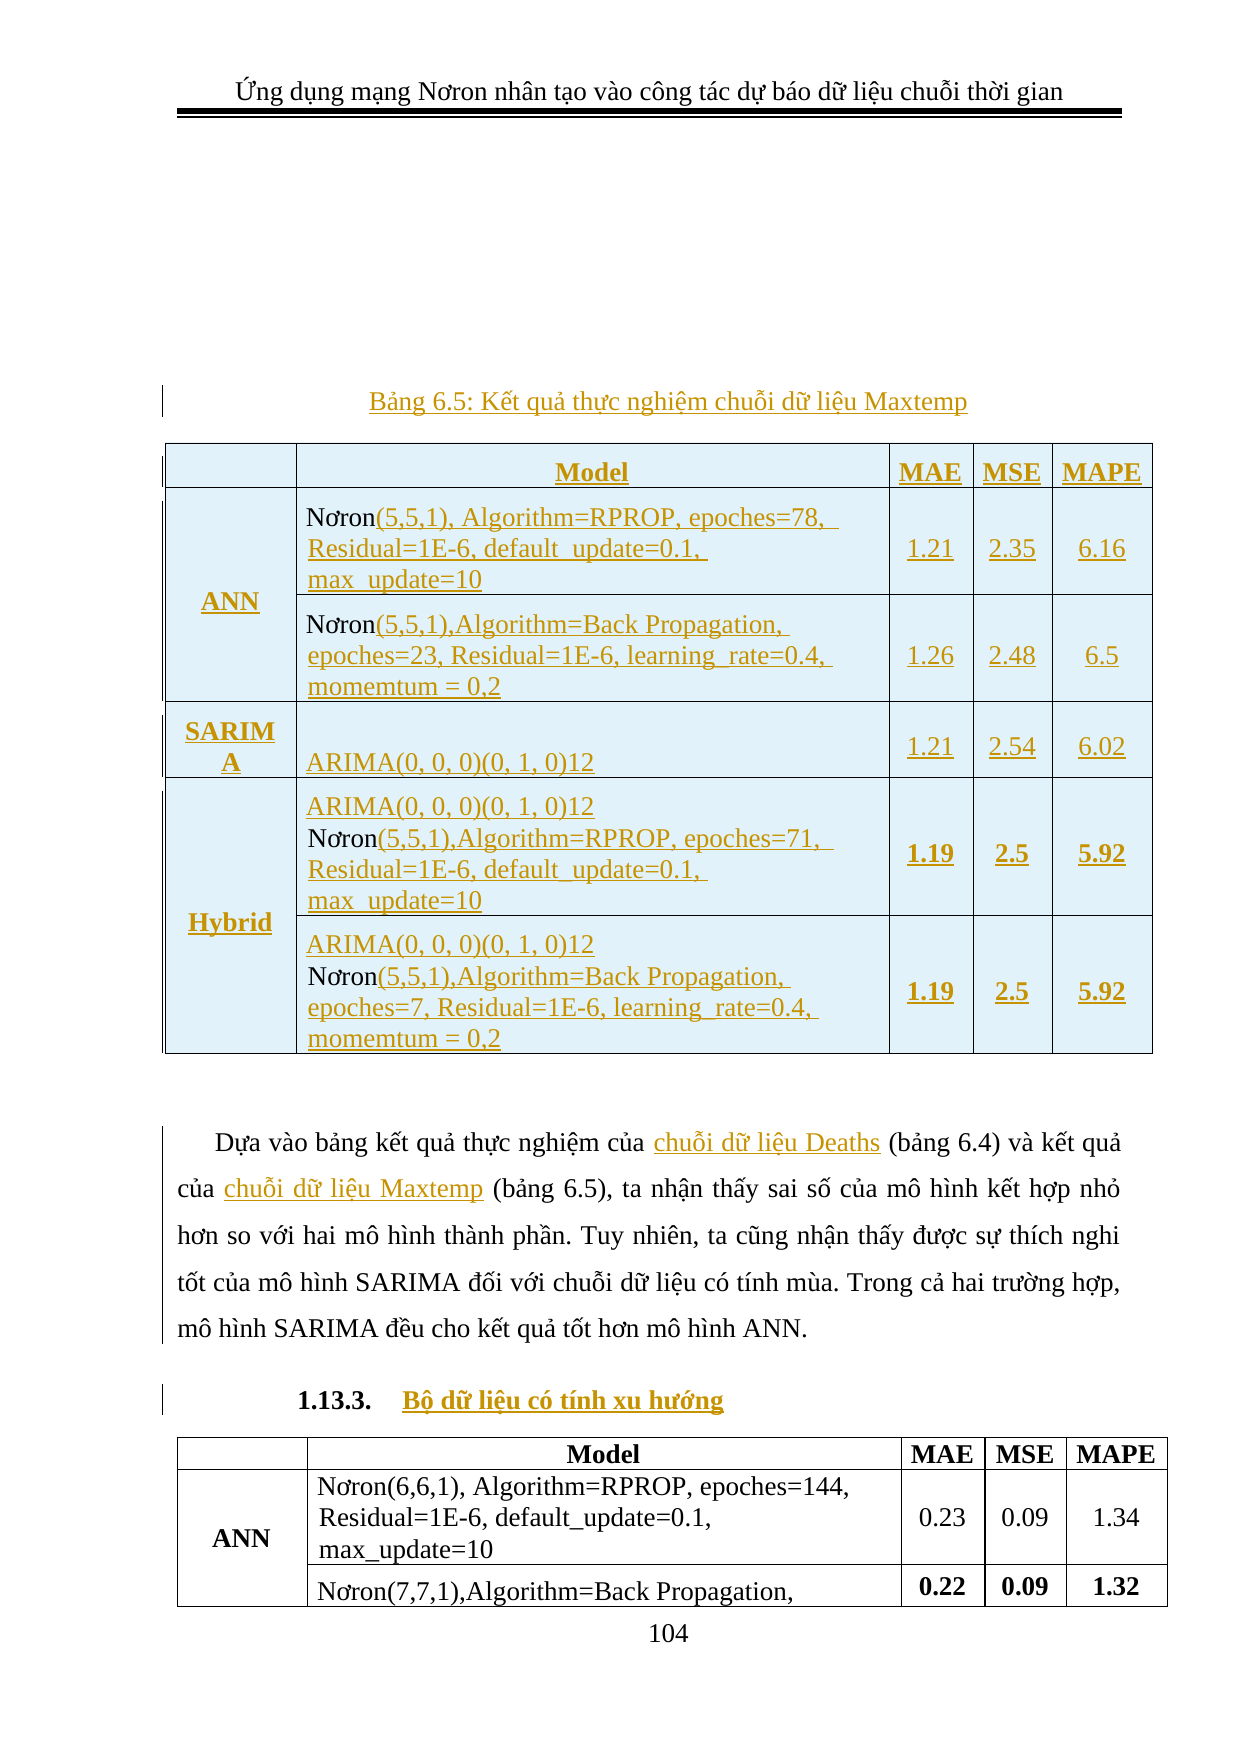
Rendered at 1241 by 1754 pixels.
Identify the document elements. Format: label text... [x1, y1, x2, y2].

table_header [308, 1438, 901, 1469]
table_header [902, 1438, 984, 1469]
table_cell [902, 1470, 984, 1564]
table_cell [986, 1470, 1066, 1564]
table_cell [986, 1565, 1066, 1606]
table_cell [902, 1565, 984, 1606]
table_header [1067, 1438, 1167, 1469]
table_cell [1067, 1565, 1167, 1606]
table_header [986, 1438, 1066, 1469]
text Dựa vào bảng kết quả thực nghiệm của (bảng 6.4) và kết quả của (bảng 6.5), ta nhận thấy sai số của mô hình kết hợp nhỏ hơn so với hai mô hình thành phần. Tuy nhiên, ta cũng nhận thấy được sự thích nghi tốt của mô hình SARIMA đối với chuỗi dữ liệu có tính mùa. Trong cả hai trường hợp, mô hình SARIMA đều cho kết quả tốt hơn mô hình ANN. [177, 1126, 1122, 1344]
table_cell Nơron [308, 1470, 901, 1564]
table_cell [178, 1470, 307, 1606]
table_header [178, 1438, 307, 1469]
table_cell Nơron [308, 1565, 901, 1606]
table_cell [1067, 1470, 1167, 1564]
